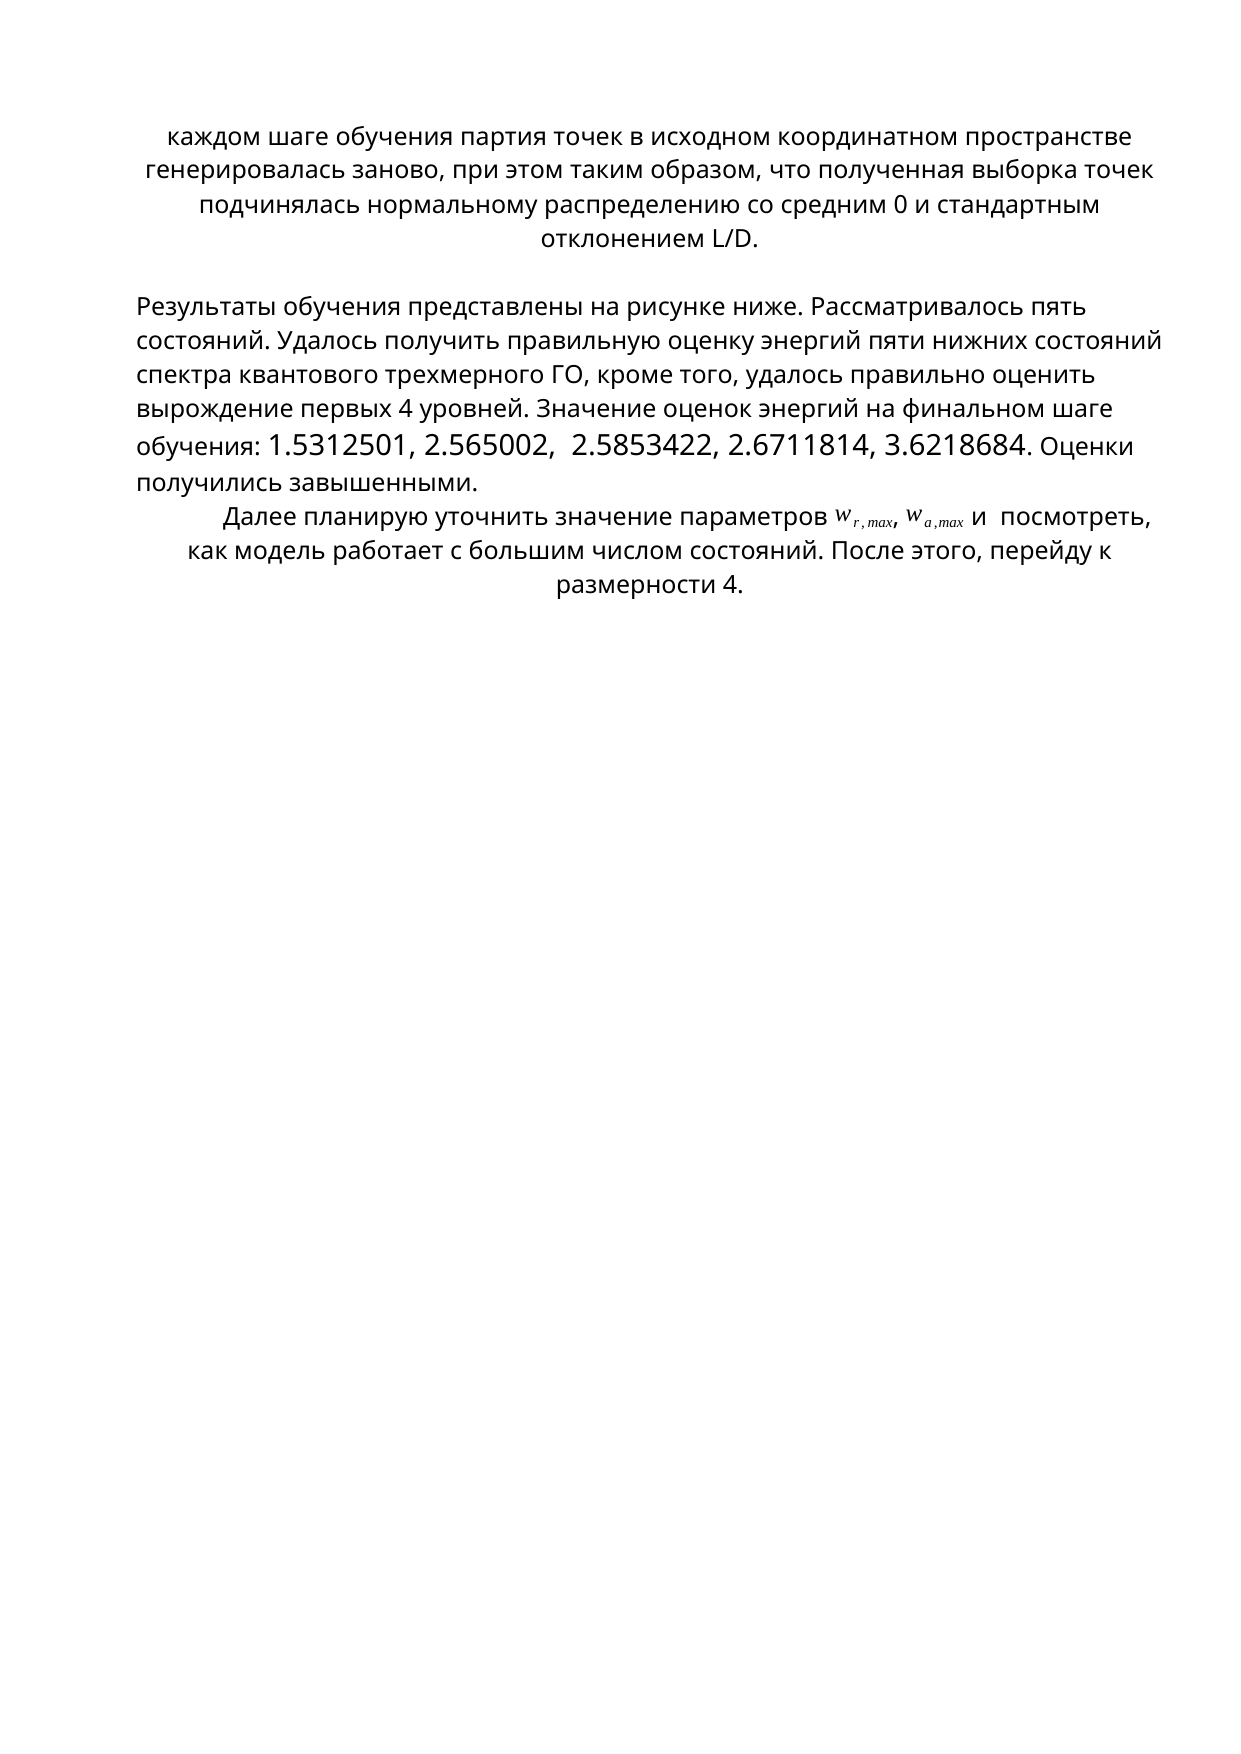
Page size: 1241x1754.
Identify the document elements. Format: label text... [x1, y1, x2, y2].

text Результаты обучения представлены на рисунке ниже. Рассматривалось пять состояний. Удалось получить правильную оценку энергий пяти нижних состояний спектра квантового трехмерного ГО, кроме того, удалось правильно оценить вырождение первых 4 уровней. Значение оценок энергий на финальном шаге обучения: 1.5312501, 2.565002, 2.5853422, 2.6711814, 3.6218684. Оценки получились завышенными. [136, 288, 1163, 498]
text Такой подход позволил добиться некоторых успехов в размерности D=3 (ранее здесь успехов добиться не получалось). Было продолжено рассмотрение задачи с квантовым осциллятором. Параметры , и являются гиперпараметрами модели и подбирались вручную. Были подобраны следующие значения: , и . Число шагов обучения решателя составило I=30000, характерный размер амплитудной функции (в качестве который используется ) L на старте обучения составлял 3 и увеличивался до 5 к концу обучения (L увеличивалось в раз на каждом шаге обучения). Обучения с размером партии точек 2^13 заняло 36 минут. На каждом шаге обучения партия точек в исходном координатном пространстве генерировалась заново, при этом таким образом, что полученная выборка точек подчинялась нормальному распределению со средним 0 и стандартным отклонением L/D. [136, 118, 1163, 254]
text Далее планирую уточнить значение параметров , и посмотреть, как модель работает с большим числом состояний. После этого, перейду к размерности 4. [136, 498, 1163, 601]
